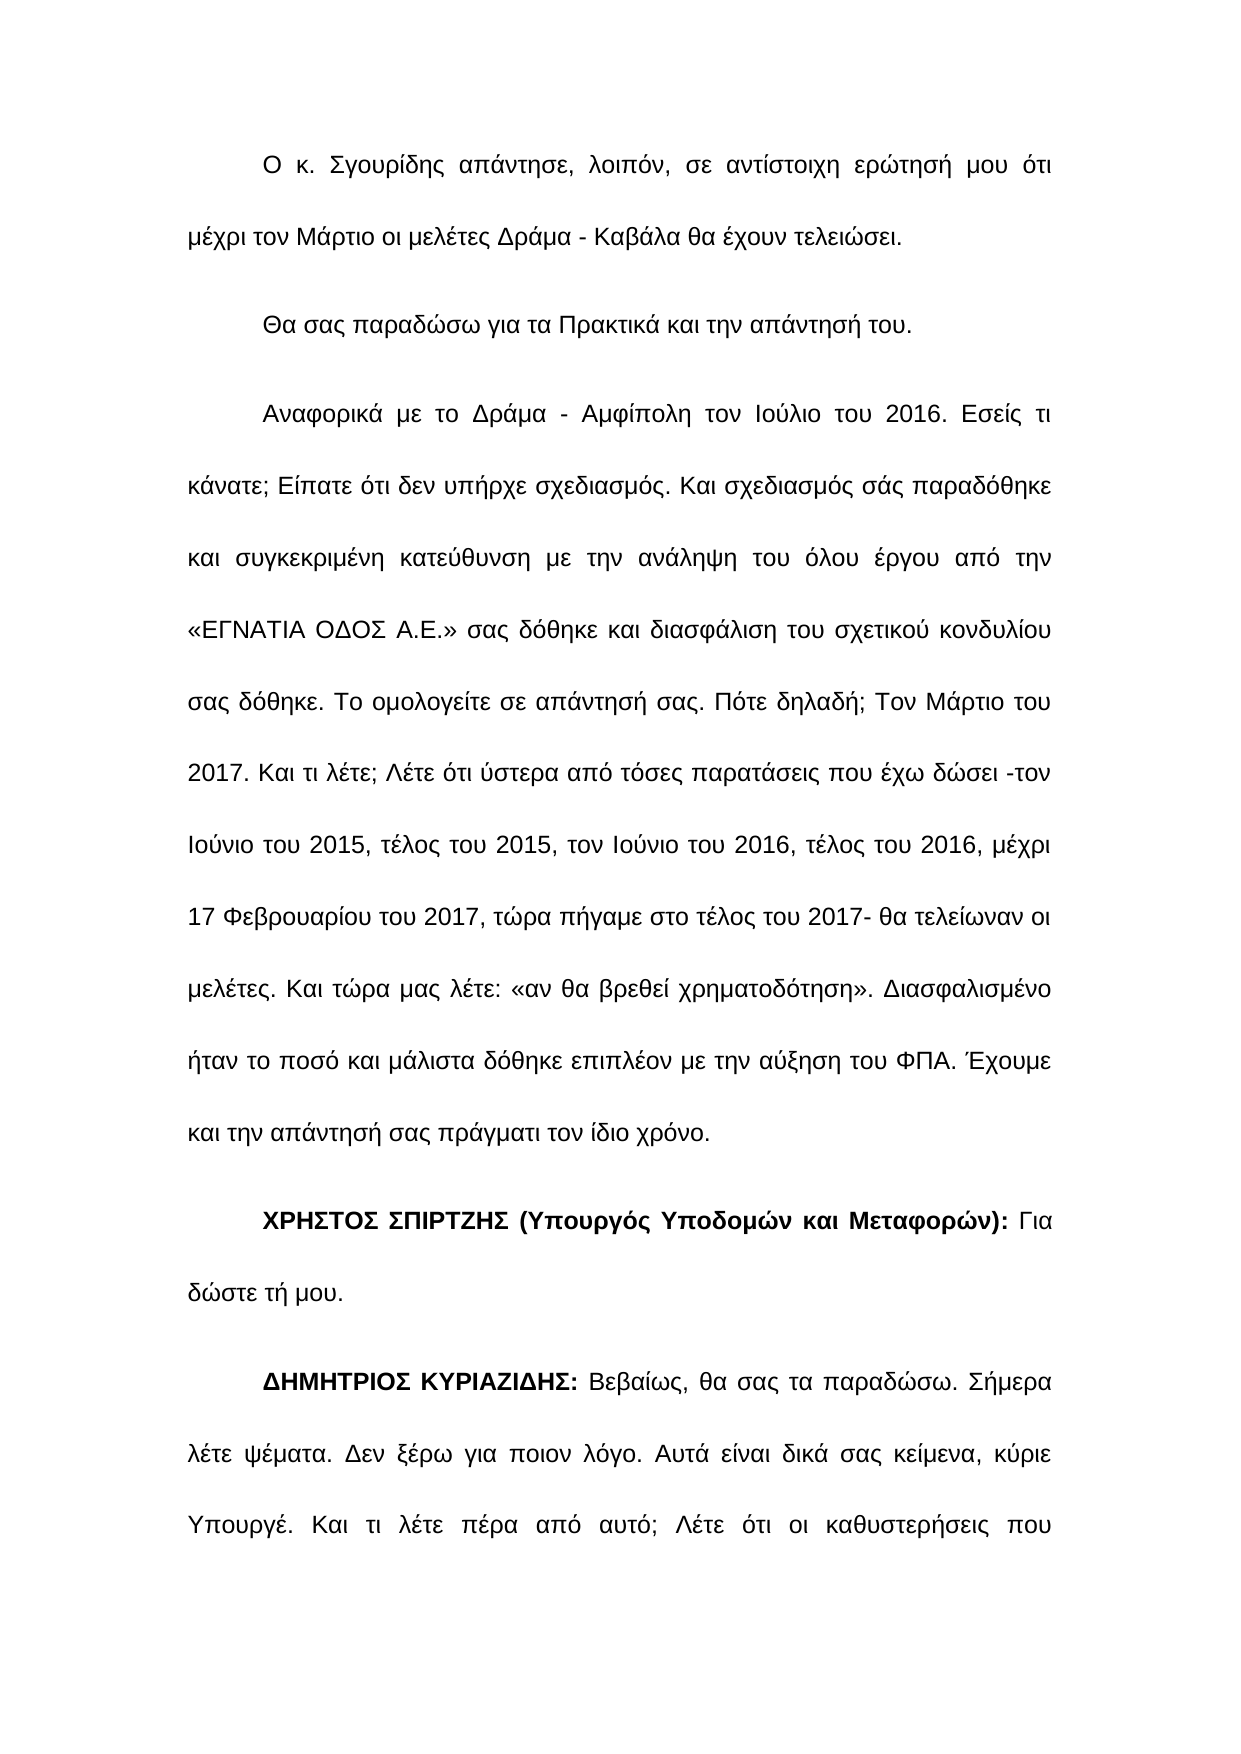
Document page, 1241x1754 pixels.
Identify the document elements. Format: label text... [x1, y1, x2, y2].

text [187, 1367, 1053, 1539]
text Ο κ. Σγουρίδης απάντησε, λοιπόν, σε αντίστοιχη ερώτησή μου ότι μέχρι τον Μάρτιο οι μελέτες Δράμα - Καβάλα θα έχουν τελειώσει. [187, 150, 1053, 251]
text ΧΡΗΣΤΟΣ ΣΠΙΡΤΖΗΣ (Υπουργός Υποδομών και Μεταφορών): Για δώστε τή μου. [187, 1206, 1053, 1307]
text Θα σας παραδώσω για τα Πρακτικά και την απάντησή του. [187, 310, 1053, 339]
text Αναφορικά με το Δράμα - Αμφίπολη τον Ιούλιο του 2016. Εσείς τι κάνατε; Είπατε ότι δεν υπήρχε σχεδιασμός. Και σχεδιασμός σάς παραδόθηκε και συγκεκριμένη κατεύθυνση με την ανάληψη του όλου έργου από την «ΕΓΝΑΤΙΑ ΟΔΟΣ Α.Ε.» σας δόθηκε και διασφάλιση του σχετικού κονδυλίου σας δόθηκε. Το ομολογείτε σε απάντησή σας. Πότε δηλαδή; Τον Μάρτιο του 2017. Και τι λέτε; Λέτε ότι ύστερα από τόσες παρατάσεις που έχω δώσει -τον Ιούνιο του 2015, τέλος του 2015, τον Ιούνιο του 2016, τέλος του 2016, μέχρι 17 Φεβρουαρίου του 2017, τώρα πήγαμε στο τέλος του 2017- θα τελείωναν οι μελέτες. Και τώρα μας λέτε: «αν θα βρεθεί χρηματοδότηση». Διασφαλισμένο ήταν το ποσό και μάλιστα δόθηκε επιπλέον με την αύξηση του ΦΠΑ. Έχουμε και την απάντησή σας πράγματι τον ίδιο χρόνο. [187, 399, 1053, 1146]
